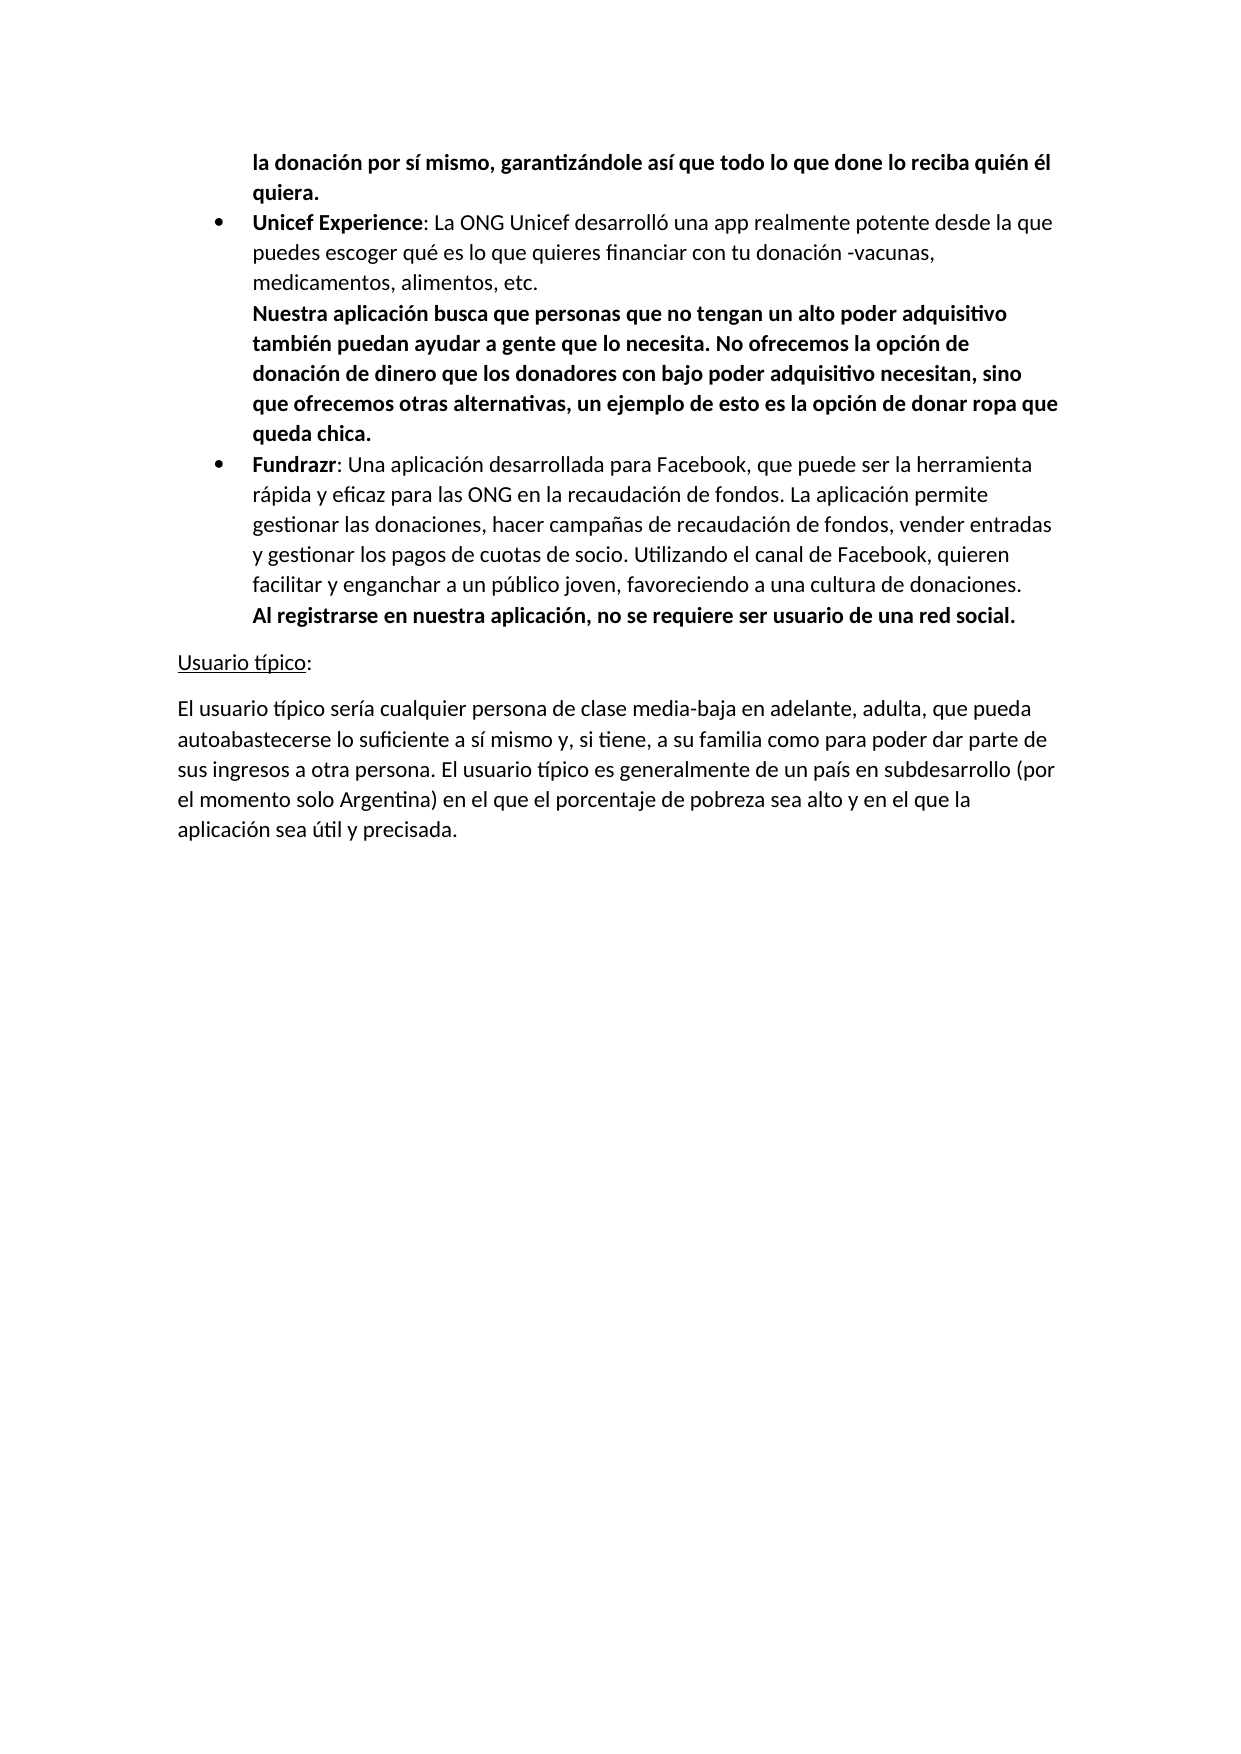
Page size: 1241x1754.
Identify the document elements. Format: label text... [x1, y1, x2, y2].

text El usuario típico sería cualquier persona de clase media-baja en adelante, adulta, que pueda autoabastecerse lo suficiente a sí mismo y, si tiene, a su familia como para poder dar parte de sus ingresos a otra persona. El usuario típico es generalmente de un país en subdesarrollo (por el momento solo Argentina) en el que el porcentaje de pobreza sea alto y en el que la aplicación sea útil y precisada. [177, 694, 1063, 843]
list Fundrazr: Una aplicación desarrollada para Facebook, que puede ser la herramienta rápida y eficaz para las ONG en la recaudación de fondos. La aplicación permite gestionar las donaciones, hacer campañas de recaudación de fondos, vender entradas y gestionar los pagos de cuotas de socio. Utilizando el canal de Facebook, quieren facilitar y enganchar a un público joven, favoreciendo a una cultura de donaciones. [215, 450, 1063, 598]
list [252, 148, 1063, 206]
list Al registrarse en nuestra aplicación, no se requiere ser usuario de una red social. [252, 601, 1063, 629]
list Nuestra aplicación busca que personas que no tengan un alto poder adquisitivo también puedan ayudar a gente que lo necesita. No ofrecemos la opción de donación de dinero que los donadores con bajo poder adquisitivo necesitan, sino que ofrecemos otras alternativas, un ejemplo de esto es la opción de donar ropa que queda chica. [252, 299, 1063, 447]
text Usuario típico: [177, 648, 1063, 676]
list Unicef Experience: La ONG Unicef desarrolló una app realmente potente desde la que puedes escoger qué es lo que quieres financiar con tu donación -vacunas, medicamentos, alimentos, etc. [215, 208, 1063, 296]
